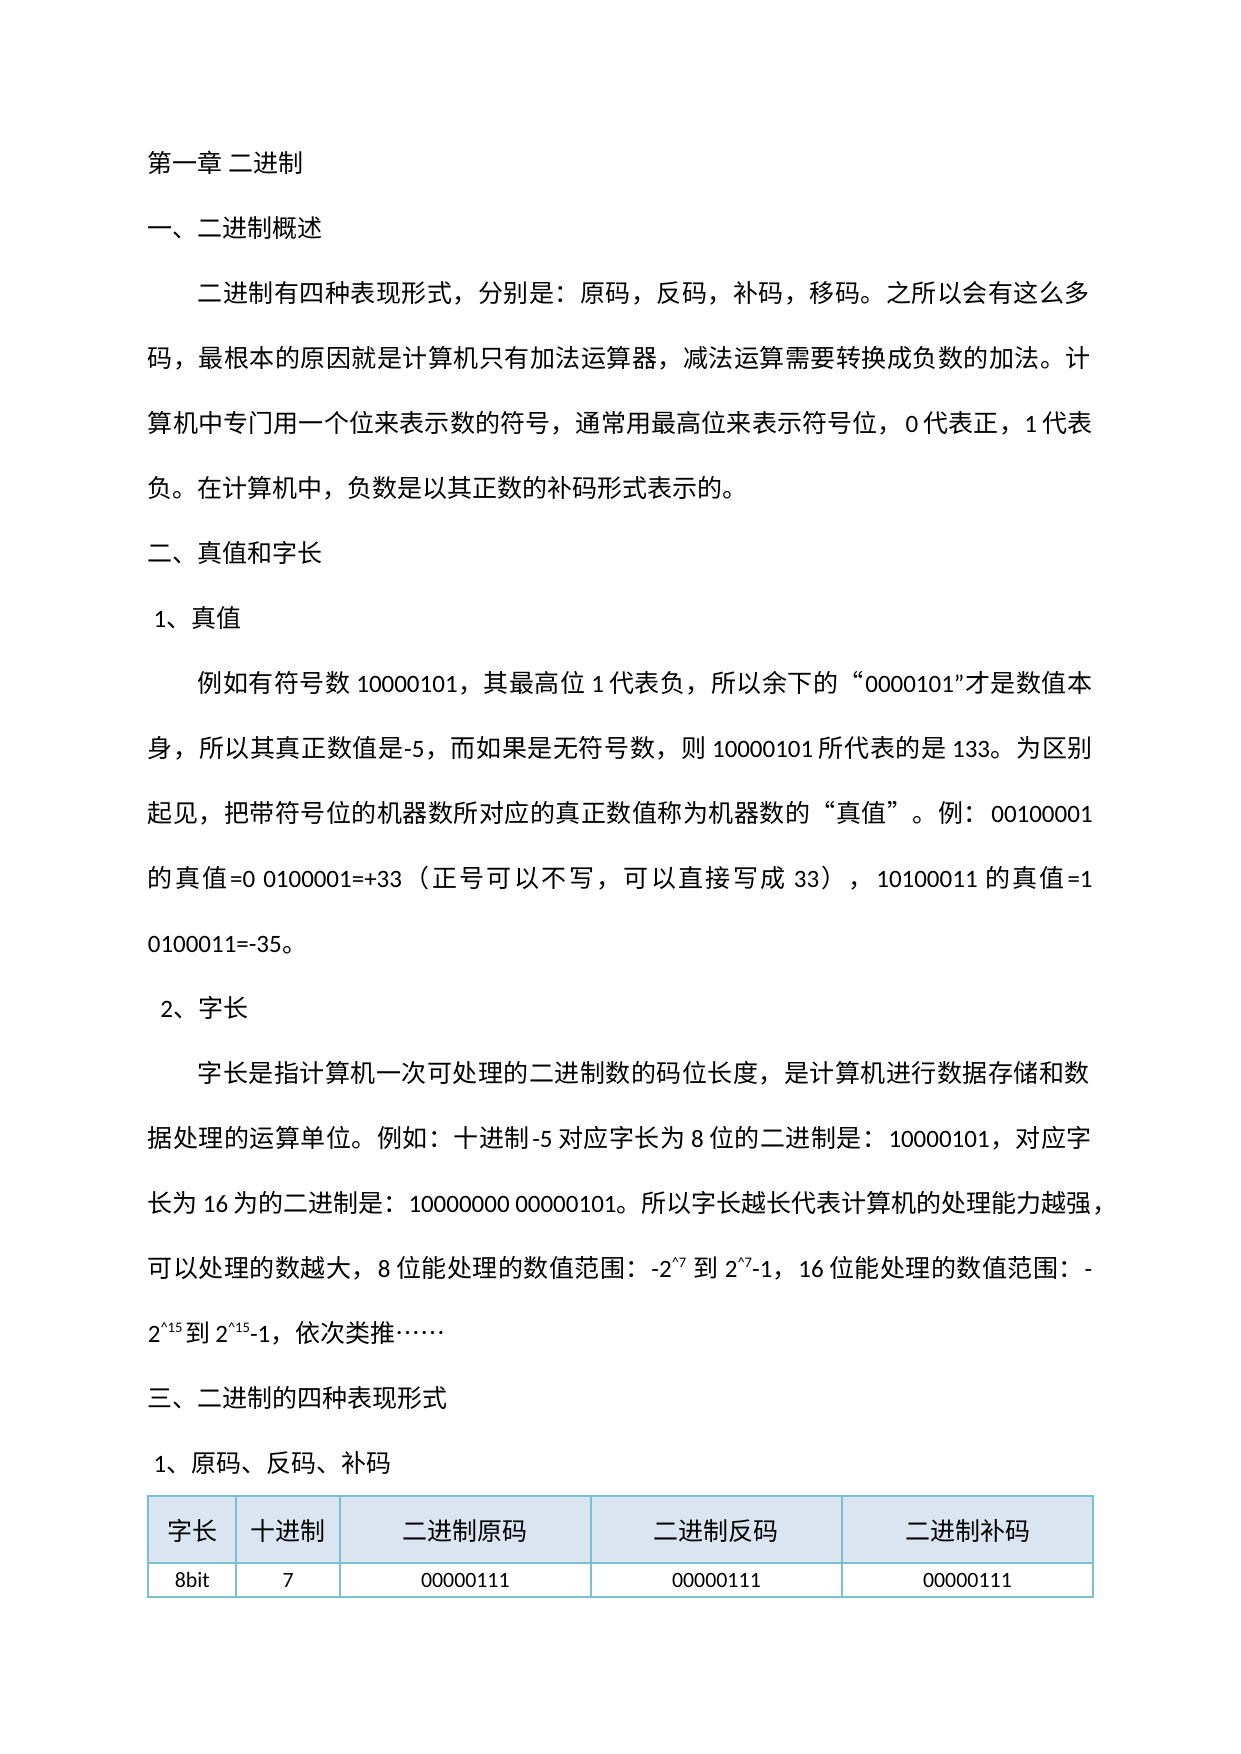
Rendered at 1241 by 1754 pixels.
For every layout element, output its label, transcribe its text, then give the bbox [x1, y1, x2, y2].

table_cell 00000111 [341, 1564, 590, 1596]
text 三、二进制的四种表现形式 [148, 1364, 1092, 1429]
table_header 二进制反码 [592, 1497, 841, 1562]
text 1、真值 [148, 584, 1092, 649]
text 一、二进制概述 [148, 194, 1092, 259]
table_header 二进制补码 [843, 1497, 1092, 1562]
table_header 十进制 [237, 1497, 339, 1562]
table_cell 00000111 [592, 1564, 841, 1596]
table_cell 00000111 [843, 1564, 1092, 1596]
table_cell 7 [237, 1564, 339, 1596]
text 2、字长 [148, 974, 1092, 1039]
text 例如有符号数10000101，其最高位1代表负，所以余下的“0000101”才是数值本身，所以其真正数值是-5，而如果是无符号数，则10000101所代表的是133。为区别起见，把带符号位的机器数所对应的真正数值称为机器数的“真值”。例：00100001的真值=0 0100001=+33（正号可以不写，可以直接写成33），10100011的真值=1 0100011=-35。 [148, 649, 1092, 974]
table_header 字长 [149, 1497, 235, 1562]
text 第一章 二进制 [148, 129, 1092, 194]
text 二、真值和字长 [148, 519, 1092, 584]
text 1、原码、反码、补码 [148, 1429, 1092, 1494]
table_cell 8bit [149, 1564, 235, 1596]
text 字长是指计算机一次可处理的二进制数的码位长度，是计算机进行数据存储和数据处理的运算单位。例如：十进制-5对应字长为8位的二进制是：10000101，对应字长为16为的二进制是：10000000 00000101。所以字长越长代表计算机的处理能力越强，可以处理的数越大，8位能处理的数值范围：-2^7 到 2^7-1，16位能处理的数值范围：-2^15到2^15-1，依次类推…… [148, 1039, 1092, 1364]
table_header 二进制原码 [341, 1497, 590, 1562]
text 二进制有四种表现形式，分别是：原码，反码，补码，移码。之所以会有这么多码，最根本的原因就是计算机只有加法运算器，减法运算需要转换成负数的加法。计算机中专门用一个位来表示数的符号，通常用最高位来表示符号位，0代表正，1代表负。在计算机中，负数是以其正数的补码形式表示的。 [148, 259, 1092, 519]
